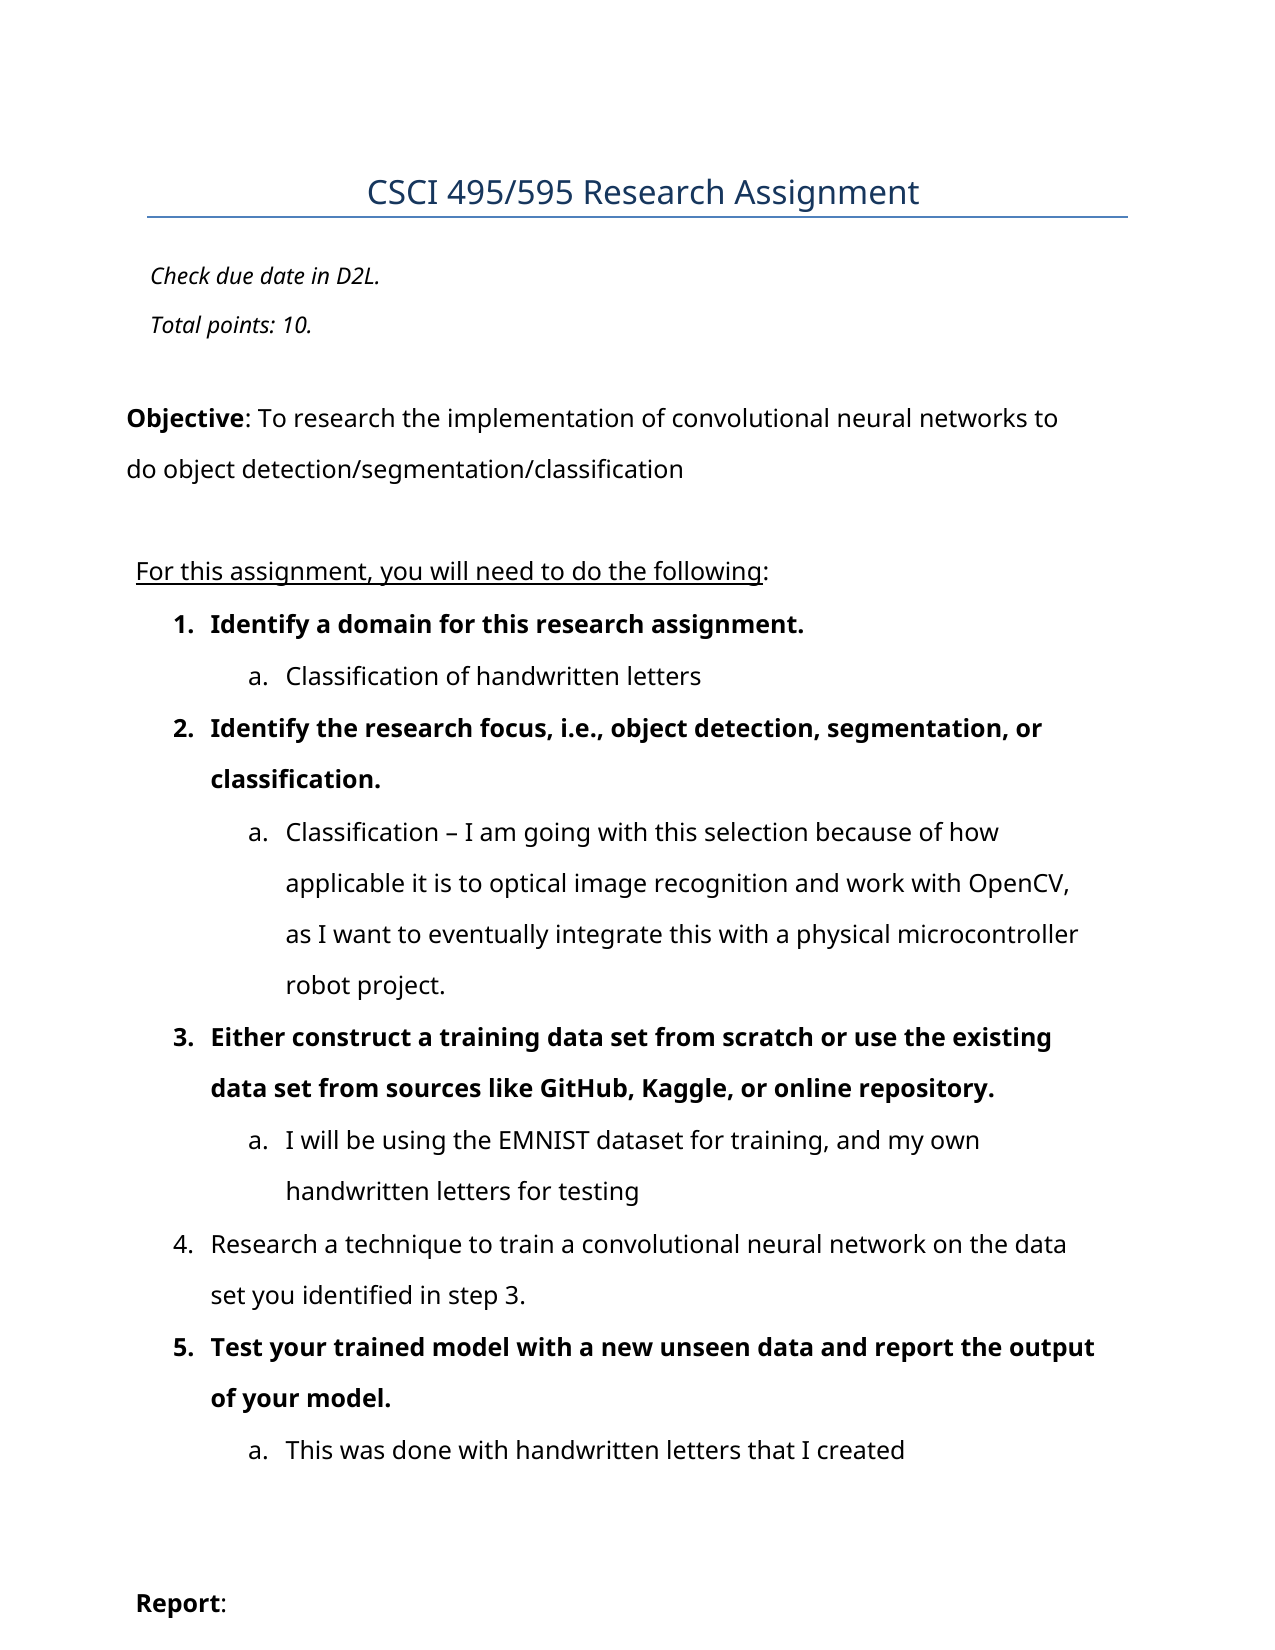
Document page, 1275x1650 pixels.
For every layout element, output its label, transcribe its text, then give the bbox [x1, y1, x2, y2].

text Check due date in D2L. [150, 260, 1096, 292]
text CSCI 495/595 Research Assignment [191, 168, 1096, 214]
list This was done with handwritten letters that I created [248, 1433, 1096, 1467]
text Report: [135, 1586, 1096, 1620]
list Classification of handwritten letters [248, 659, 1096, 693]
list Test your trained model with a new unseen data and report the output of your model. [173, 1330, 1096, 1415]
list Either construct a training data set from scratch or use the existing data set from sources like GitHub, Kaggle, or online repository. [173, 1020, 1096, 1105]
text Objective: To research the implementation of convolutional neural networks to do object detection/segmentation/classification [126, 401, 1096, 486]
text Total points: 10. [150, 312, 1096, 339]
list Identify the research focus, i.e., object detection, segmentation, or classification. [173, 711, 1096, 796]
list Identify a domain for this research assignment. [173, 606, 1096, 640]
text For this assignment, you will need to do the following: [135, 554, 1096, 588]
list Research a technique to train a convolutional neural network on the data set you identified in step 3. [173, 1226, 1096, 1311]
list Classification – I am going with this selection because of how applicable it is to optical image recognition and work with OpenCV, as I want to eventually integrate this with a physical microcontroller robot project. [248, 814, 1096, 1001]
list I will be using the EMNIST dataset for training, and my own handwritten letters for testing [248, 1123, 1096, 1208]
